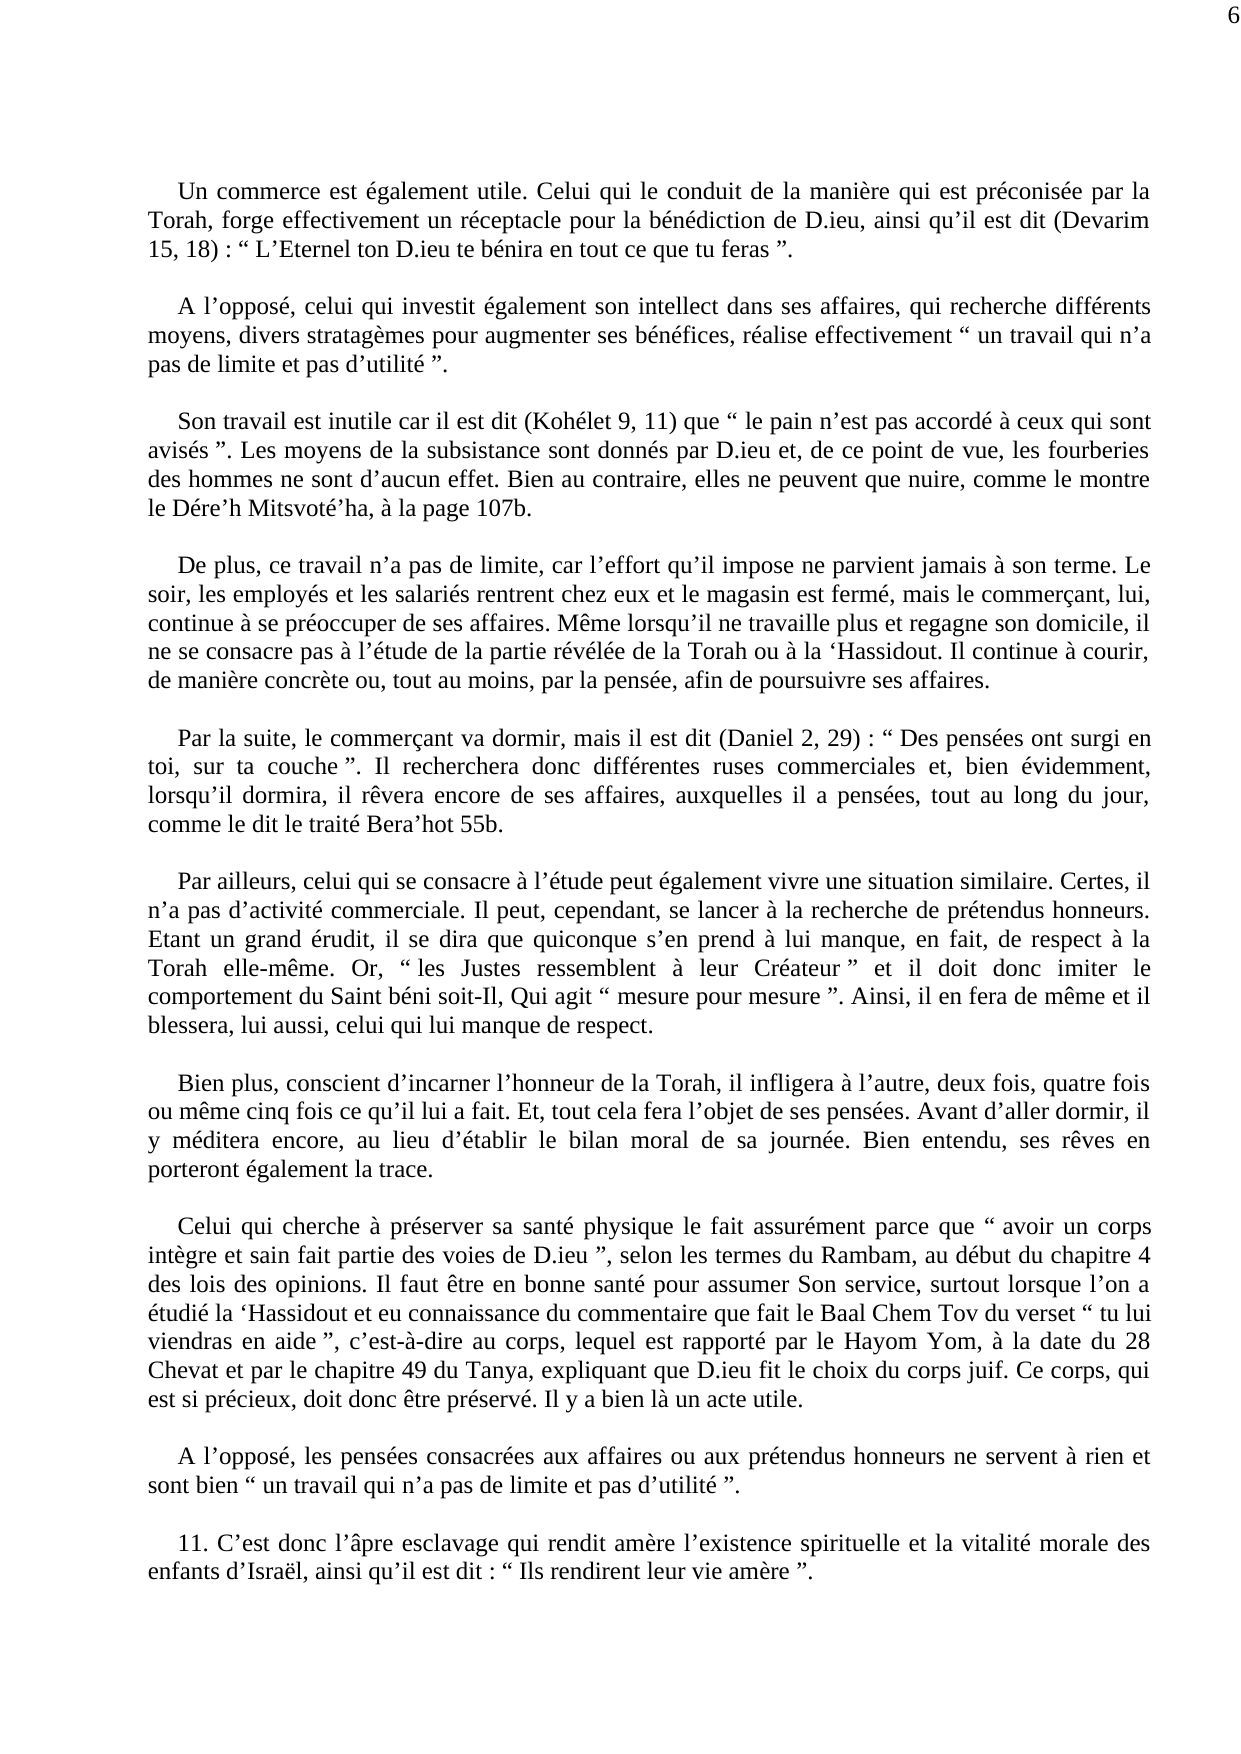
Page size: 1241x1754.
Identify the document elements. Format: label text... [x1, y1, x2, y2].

text Par la suite, le commerçant va dormir, mais il est dit (Daniel 2, 29) : “ Des pensées ont surgi en toi, sur ta couche ”. Il recherchera donc différentes ruses commerciales et, bien évidemment, lorsqu’il dormira, il rêvera encore de ses affaires, auxquelles il a pensées, tout au long du jour, comme le dit le traité Bera’hot 55b. [148, 723, 1152, 838]
text Celui qui cherche à préserver sa santé physique le fait assurément parce que “ avoir un corps intègre et sain fait partie des voies de D.ieu ”, selon les termes du Rambam, au début du chapitre 4 des lois des opinions. Il faut être en bonne santé pour assumer Son service, surtout lorsque l’on a étudié la ‘Hassidout et eu connaissance du commentaire que fait le Baal Chem Tov du verset “ tu lui viendras en aide ”, c’est-à-dire au corps, lequel est rapporté par le Hayom Yom, à la date du 28 Chevat et par le chapitre 49 du Tanya, expliquant que D.ieu fit le choix du corps juif. Ce corps, qui est si précieux, doit donc être préservé. Il y a bien là un acte utile. [148, 1211, 1152, 1413]
text De plus, ce travail n’a pas de limite, car l’effort qu’il impose ne parvient jamais à son terme. Le soir, les employés et les salariés rentrent chez eux et le magasin est fermé, mais le commerçant, lui, continue à se préoccuper de ses affaires. Même lorsqu’il ne travaille plus et regagne son domicile, il ne se consacre pas à l’étude de la partie révélée de la Torah ou à la ‘Hassidout. Il continue à courir, de manière concrète ou, tout au moins, par la pensée, afin de poursuivre ses affaires. [148, 550, 1152, 694]
text Un commerce est également utile. Celui qui le conduit de la manière qui est préconisée par la Torah, forge effectivement un réceptacle pour la bénédiction de D.ieu, ainsi qu’il est dit (Devarim 15, 18) : “ L’Eternel ton D.ieu te bénira en tout ce que tu feras ”. [148, 176, 1152, 263]
text Bien plus, conscient d’incarner l’honneur de la Torah, il infligera à l’autre, deux fois, quatre fois ou même cinq fois ce qu’il lui a fait. Et, tout cela fera l’objet de ses pensées. Avant d’aller dormir, il y méditera encore, au lieu d’établir le bilan moral de sa journée. Bien entendu, ses rêves en porteront également la trace. [148, 1068, 1152, 1183]
text A l’opposé, les pensées consacrées aux affaires ou aux prétendus honneurs ne servent à rien et sont bien “ un travail qui n’a pas de limite et pas d’utilité ”. [148, 1441, 1152, 1499]
text Par ailleurs, celui qui se consacre à l’étude peut également vivre une situation similaire. Certes, il n’a pas d’activité commerciale. Il peut, cependant, se lancer à la recherche de prétendus honneurs. Etant un grand érudit, il se dira que quiconque s’en prend à lui manque, en fait, de respect à la Torah elle-même. Or, “ les Justes ressemblent à leur Créateur ” et il doit donc imiter le comportement du Saint béni soit-Il, Qui agit “ mesure pour mesure ”. Ainsi, il en fera de même et il blessera, lui aussi, celui qui lui manque de respect. [148, 866, 1152, 1039]
text 11. C’est donc l’âpre esclavage qui rendit amère l’existence spirituelle et la vitalité morale des enfants d’Israël, ainsi qu’il est dit : “ Ils rendirent leur vie amère ”. [148, 1528, 1152, 1585]
text Son travail est inutile car il est dit (Kohélet 9, 11) que “ le pain n’est pas accordé à ceux qui sont avisés ”. Les moyens de la subsistance sont donnés par D.ieu et, de ce point de vue, les fourberies des hommes ne sont d’aucun effet. Bien au contraire, elles ne peuvent que nuire, comme le montre le Dére’h Mitsvoté’ha, à la page 107b. [148, 406, 1152, 521]
text A l’opposé, celui qui investit également son intellect dans ses affaires, qui recherche différents moyens, divers stratagèmes pour augmenter ses bénéfices, réalise effectivement “ un travail qui n’a pas de limite et pas d’utilité ”. [148, 291, 1152, 378]
